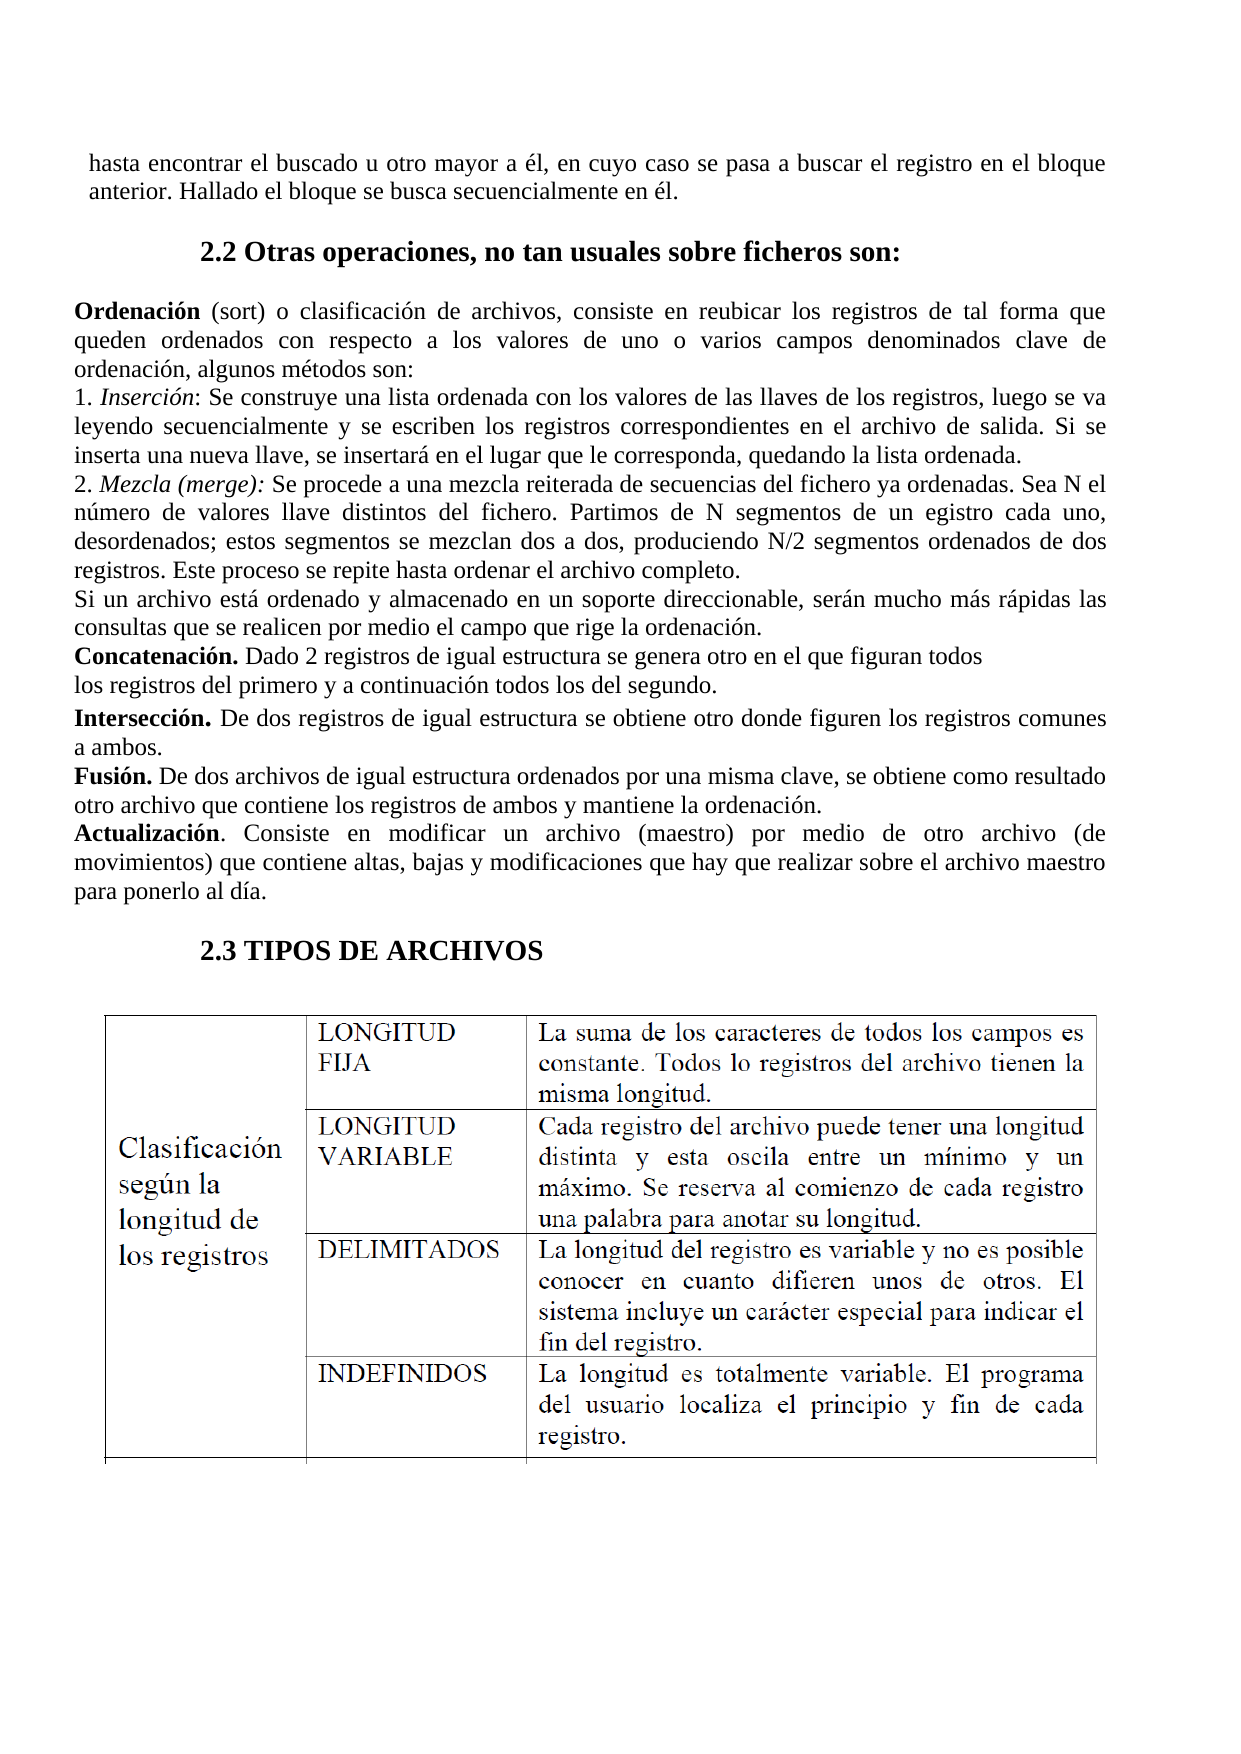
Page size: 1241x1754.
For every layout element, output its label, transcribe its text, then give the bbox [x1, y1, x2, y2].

text los registros del primero y a continuación todos los del segundo. [74, 670, 1107, 699]
text Si un archivo está ordenado y almacenado en un soporte direccionable, serán mucho más rápidas las consultas que se realicen por medio el campo que rige la ordenación. [74, 584, 1107, 641]
picture [88, 995, 1120, 1464]
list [51, 148, 1107, 205]
text Ordenación (sort) o clasificación de archivos, consiste en reubicar los registros de tal forma que queden ordenados con respecto a los valores de uno o varios campos denominados clave de ordenación, algunos métodos son: [74, 296, 1107, 382]
text Fusión. De dos archivos de igual estructura ordenados por una misma clave, se obtiene como resultado otro archivo que contiene los registros de ambos y mantiene la ordenación. [74, 761, 1107, 818]
text Actualización. Consiste en modificar un archivo (maestro) por medio de otro archivo (de movimientos) que contiene altas, bajas y modificaciones que hay que realizar sobre el archivo maestro para ponerlo al día. [74, 818, 1107, 905]
text Intersección. De dos registros de igual estructura se obtiene otro donde figuren los registros comunes a ambos. [74, 699, 1107, 761]
text Concatenación. Dado 2 registros de igual estructura se genera otro en el que figuran todos [74, 641, 1107, 670]
text 2. Mezcla (merge): Se procede a una mezcla reiterada de secuencias del fichero ya ordenadas. Sea N el número de valores llave distintos del fichero. Partimos de N segmentos de un egistro cada uno, desordenados; estos segmentos se mezclan dos a dos, produciendo N/2 segmentos ordenados de dos registros. Este proceso se repite hasta ordenar el archivo completo. [74, 469, 1107, 584]
list TIPOS DE ARCHIVOS [200, 933, 1107, 967]
list Otras operaciones, no tan usuales sobre ficheros son: [200, 234, 1107, 267]
text 1. Inserción: Se construye una lista ordenada con los valores de las llaves de los registros, luego se va leyendo secuencialmente y se escriben los registros correspondientes en el archivo de salida. Si se inserta una nueva llave, se insertará en el lugar que le corresponda, quedando la lista ordenada. [74, 382, 1107, 469]
